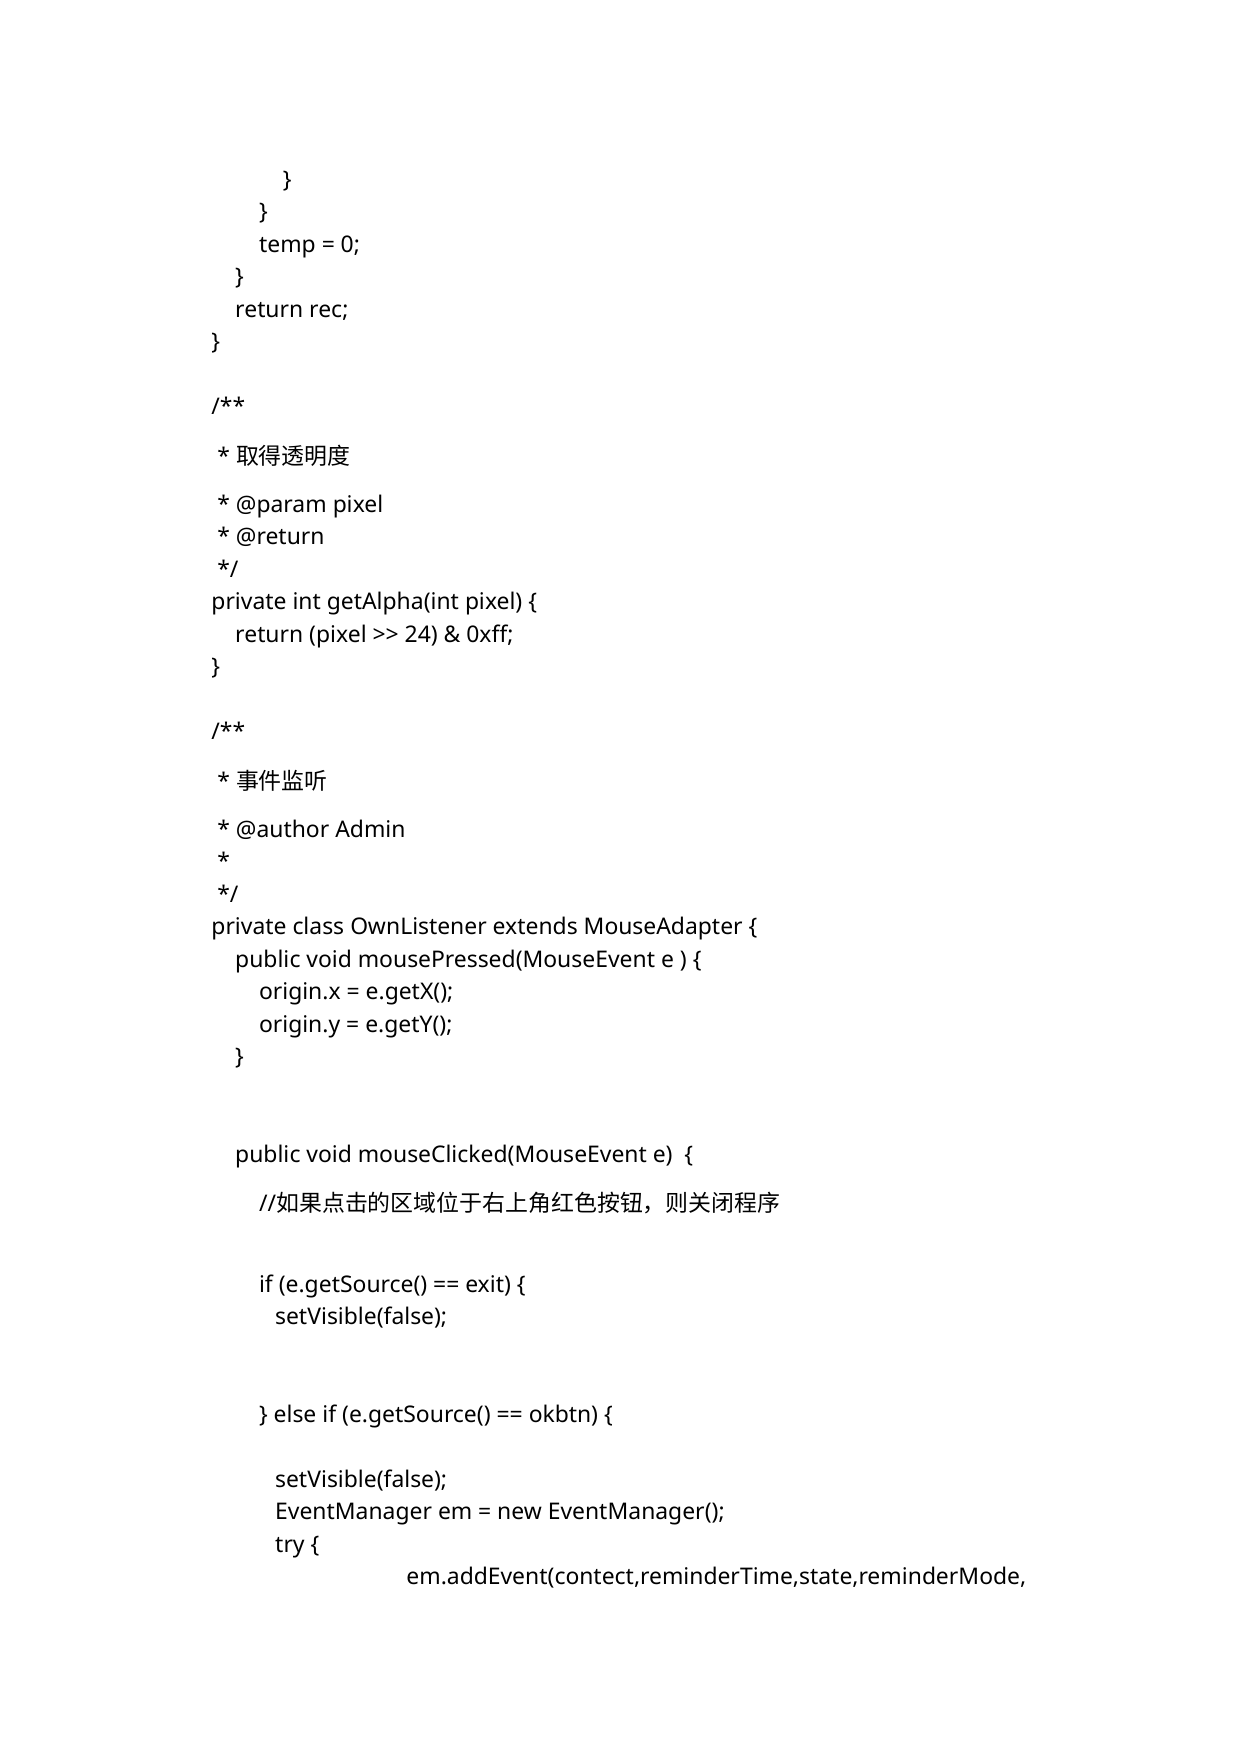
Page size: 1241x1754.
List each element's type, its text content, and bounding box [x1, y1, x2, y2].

text private int getAlpha(int pixel) { [187, 584, 1053, 617]
text } [187, 194, 1053, 227]
text public void mouseClicked(MouseEvent e) { [187, 1137, 1053, 1169]
text } else if (e.getSource() == okbtn) { [187, 1397, 1053, 1429]
text return (pixel >> 24) & 0xff; [187, 617, 1053, 649]
text } [187, 649, 1053, 682]
text * 取得透明度 [187, 422, 1053, 487]
text if (e.getSource() == exit) { [187, 1267, 1053, 1299]
text } [187, 162, 1053, 194]
text * 事件监听 [187, 747, 1053, 812]
text /** [187, 389, 1053, 422]
text try { [187, 1527, 1053, 1559]
text origin.y = e.getY(); [187, 1007, 1053, 1039]
text } [187, 259, 1053, 292]
text /** [187, 714, 1053, 747]
text } [187, 1039, 1053, 1072]
text em.addEvent(contect,reminderTime,state,reminderMode, classification); [187, 1559, 1053, 1592]
text */ [187, 877, 1053, 909]
text private class OwnListener extends MouseAdapter { [187, 909, 1053, 942]
text * [187, 844, 1053, 877]
text public void mousePressed(MouseEvent e ) { [187, 942, 1053, 974]
text temp = 0; [187, 227, 1053, 259]
text * @return [187, 519, 1053, 552]
text return rec; [187, 292, 1053, 324]
text origin.x = e.getX(); [187, 974, 1053, 1007]
text setVisible(false); [187, 1462, 1053, 1494]
text */ [187, 552, 1053, 584]
text setVisible(false); [187, 1299, 1053, 1332]
text * @author Admin [187, 812, 1053, 844]
text EventManager em = new EventManager(); [187, 1494, 1053, 1527]
text } [187, 324, 1053, 357]
text * @param pixel [187, 487, 1053, 519]
text //如果点击的区域位于右上角红色按钮，则关闭程序 [187, 1169, 1053, 1234]
